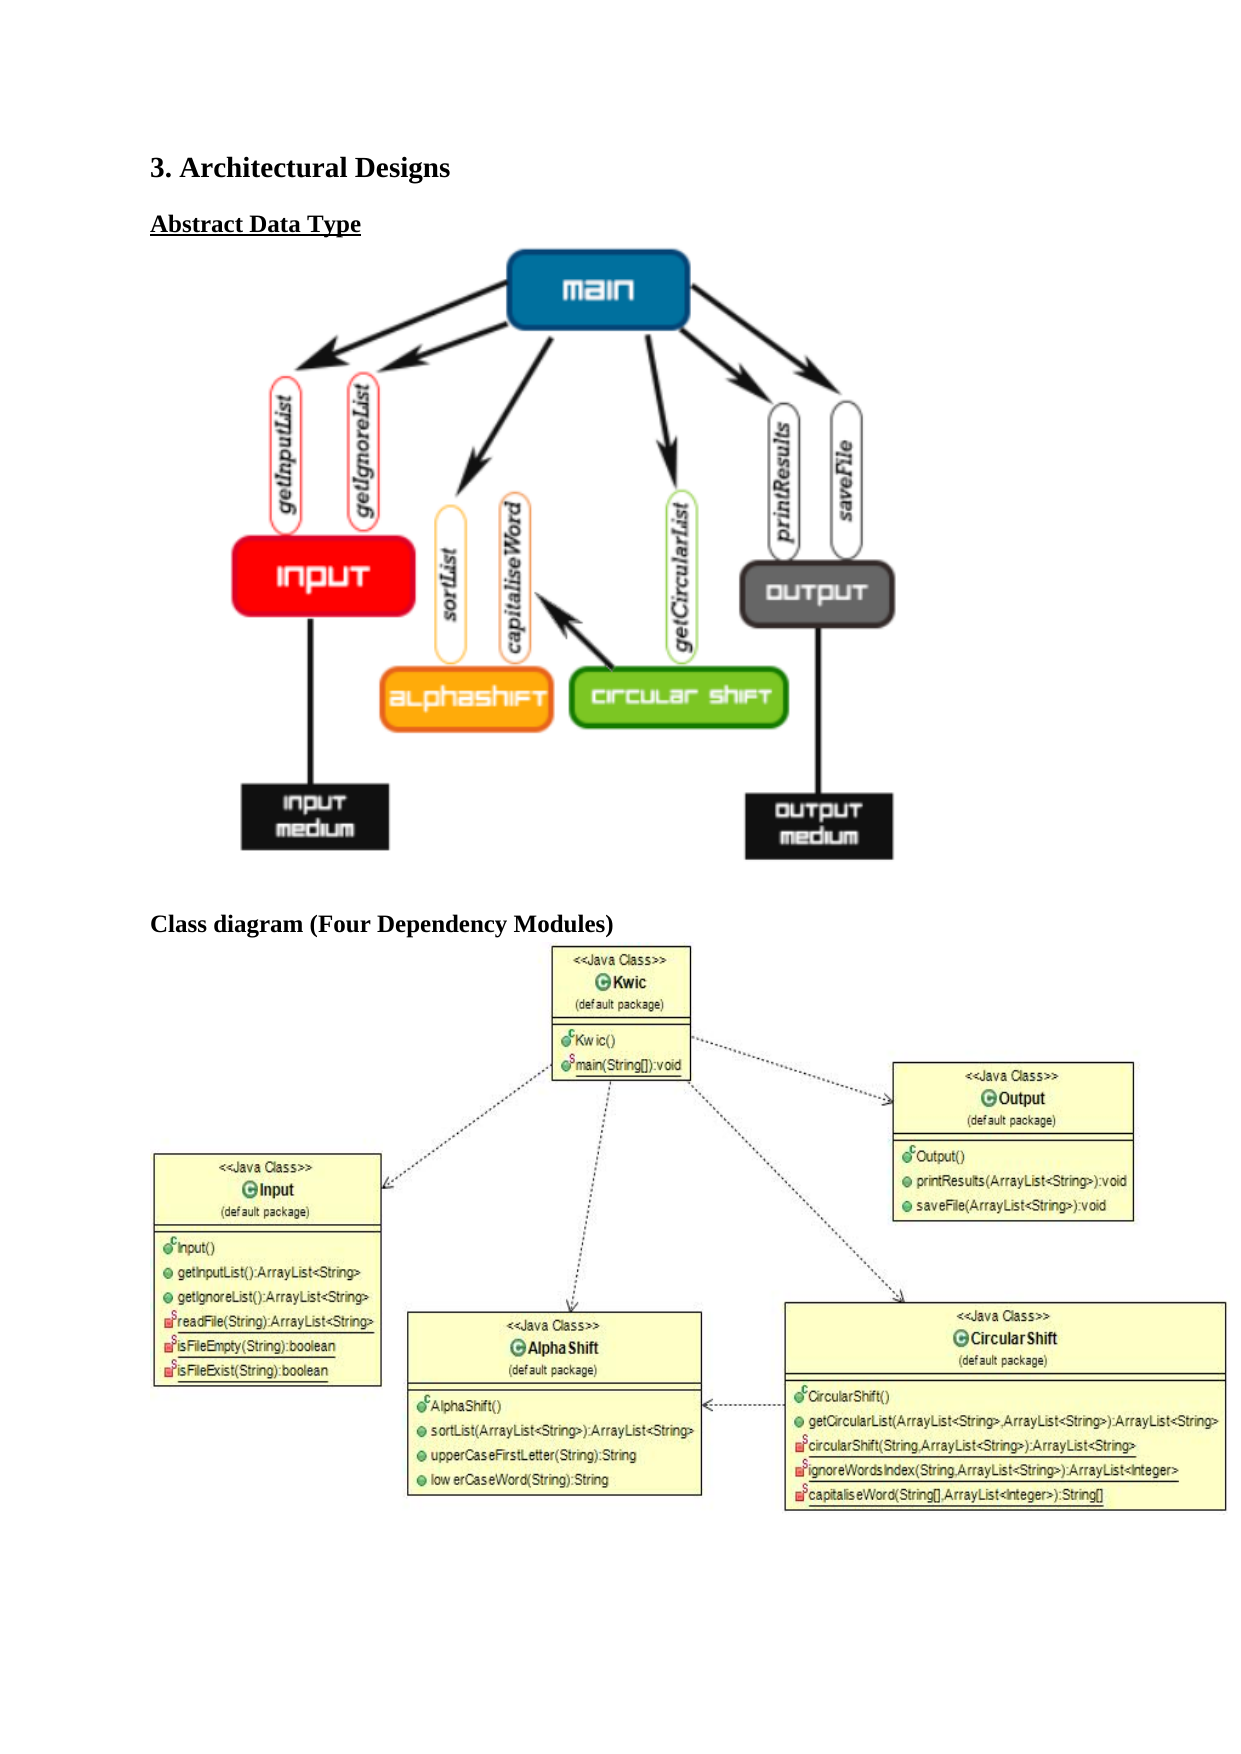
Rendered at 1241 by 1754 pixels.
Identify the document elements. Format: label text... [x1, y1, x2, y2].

text 3. Architectural Designs [150, 150, 1090, 183]
picture [150, 242, 974, 885]
text Class diagram (Four Dependency Modules) [150, 909, 1090, 942]
picture [150, 942, 1230, 1515]
